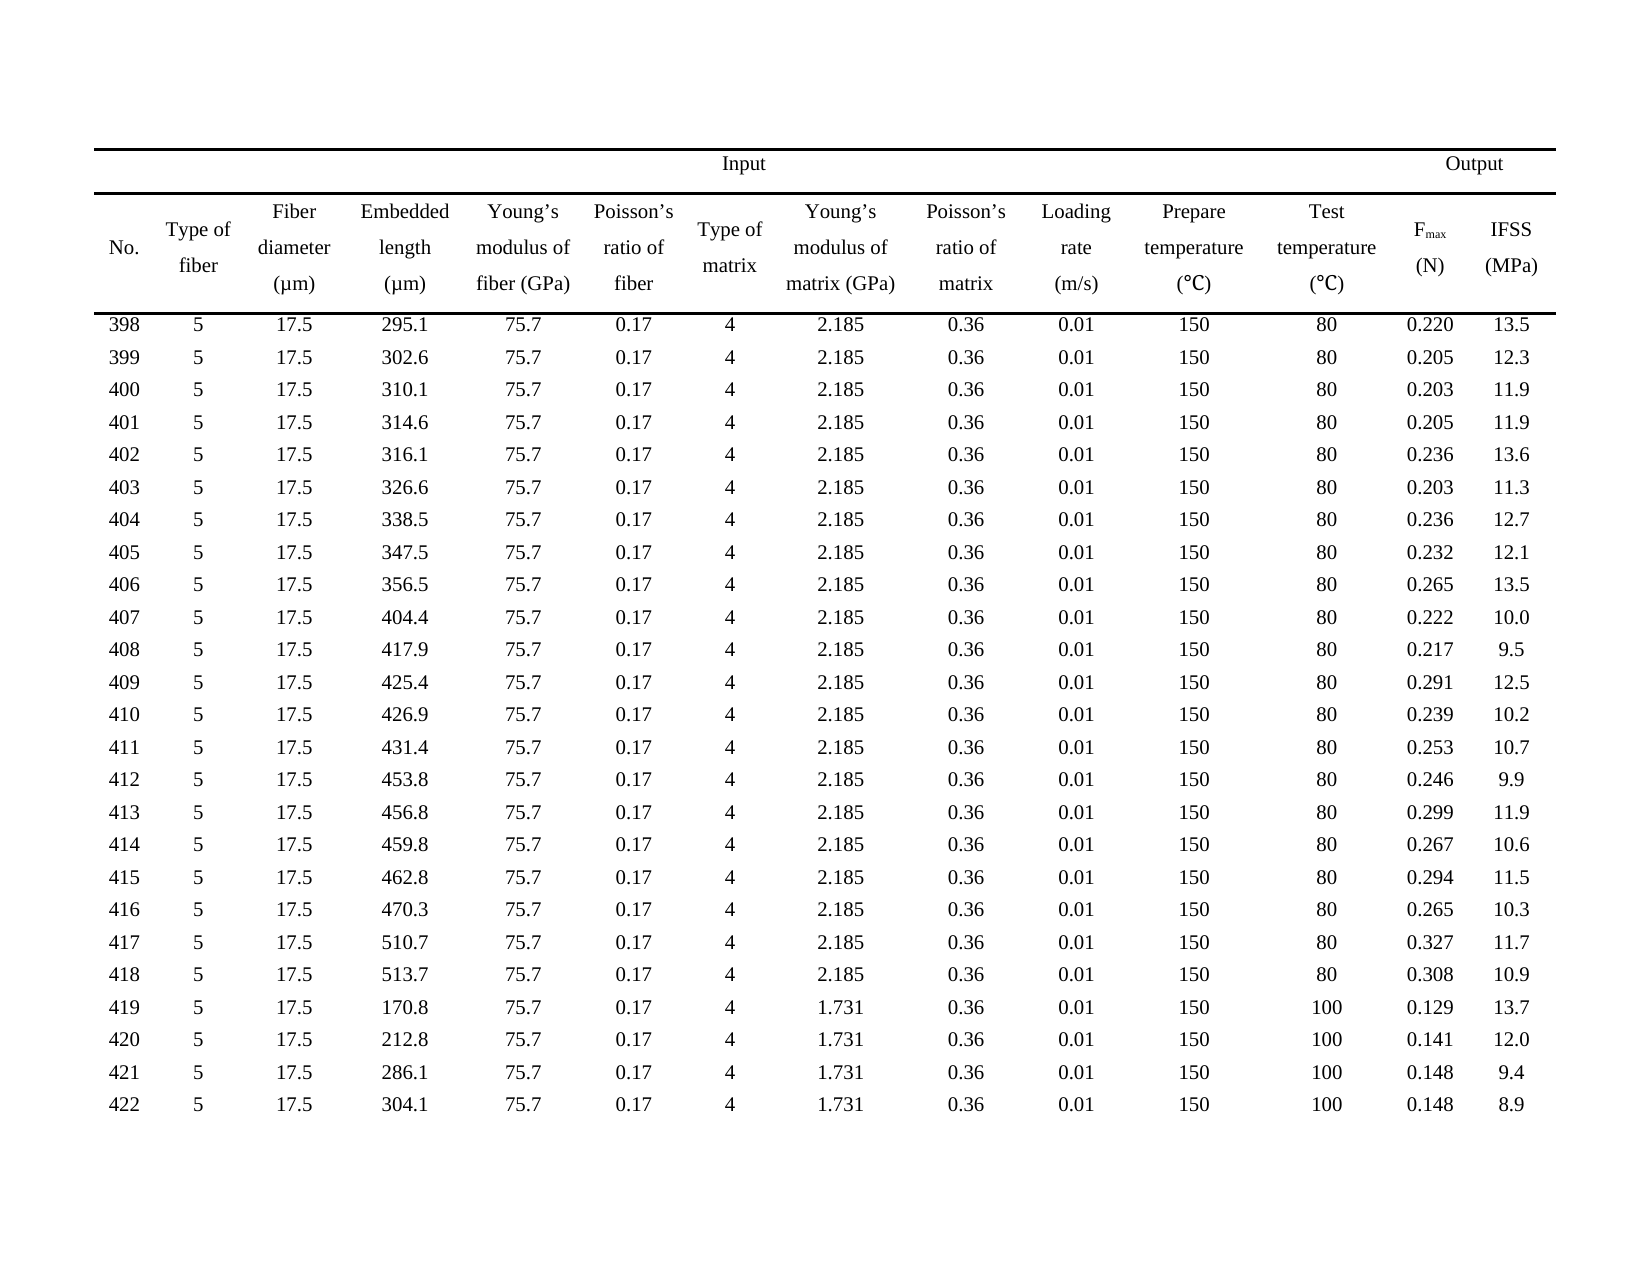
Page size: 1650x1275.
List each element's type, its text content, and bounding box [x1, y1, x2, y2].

table_cell IFSS (MPa) [1467, 195, 1556, 312]
table_cell Young’s modulus of fiber (GPa) [464, 195, 582, 312]
table_cell Poisson’s ratio of matrix [907, 195, 1025, 312]
table_header Output [1393, 151, 1556, 192]
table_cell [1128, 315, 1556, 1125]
table_cell Poisson’s ratio of fiber [582, 195, 685, 312]
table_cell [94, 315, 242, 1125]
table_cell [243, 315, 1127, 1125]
table_cell Fiber diameter (µm) [243, 195, 346, 312]
table_header Input [94, 151, 1393, 192]
table_cell Test temperature (℃) [1260, 195, 1393, 312]
table_cell Young’s modulus of matrix (GPa) [774, 195, 907, 312]
table_cell Fmax (N) [1393, 195, 1467, 312]
table_cell Type of matrix [685, 195, 774, 312]
table_cell Embedded length (µm) [346, 195, 464, 312]
table_cell Prepare temperature (℃) [1128, 195, 1260, 312]
table_cell Loading rate (m/s) [1025, 195, 1127, 312]
table_cell No. [94, 195, 154, 312]
table_cell Type of fiber [154, 195, 242, 312]
